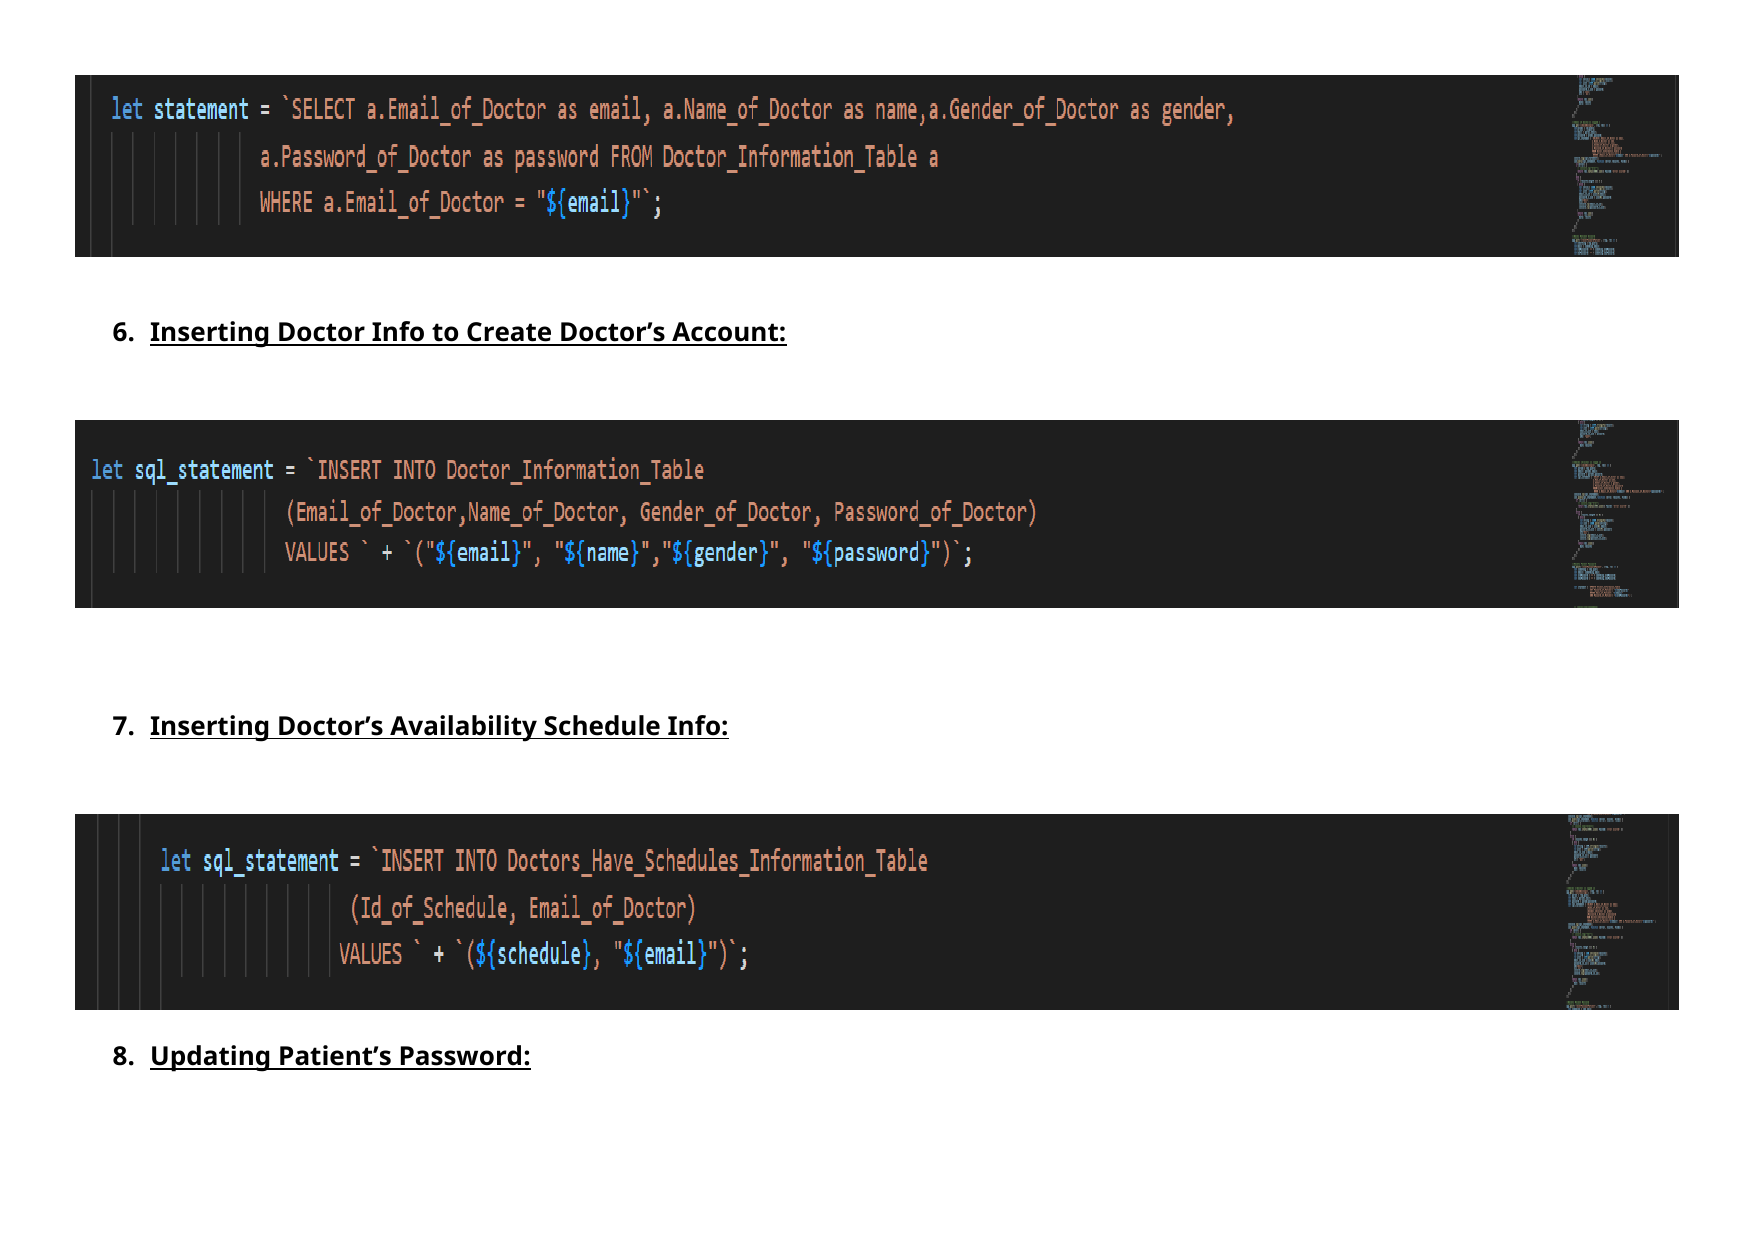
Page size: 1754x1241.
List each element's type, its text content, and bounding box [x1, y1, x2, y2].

picture [75, 75, 1679, 257]
picture [75, 420, 1679, 608]
list Updating Patient’s Password: [112, 1038, 1679, 1073]
picture [75, 814, 1679, 1010]
list Inserting Doctor’s Availability Schedule Info: [112, 708, 1679, 743]
list Inserting Doctor Info to Create Doctor’s Account: [112, 314, 1679, 349]
